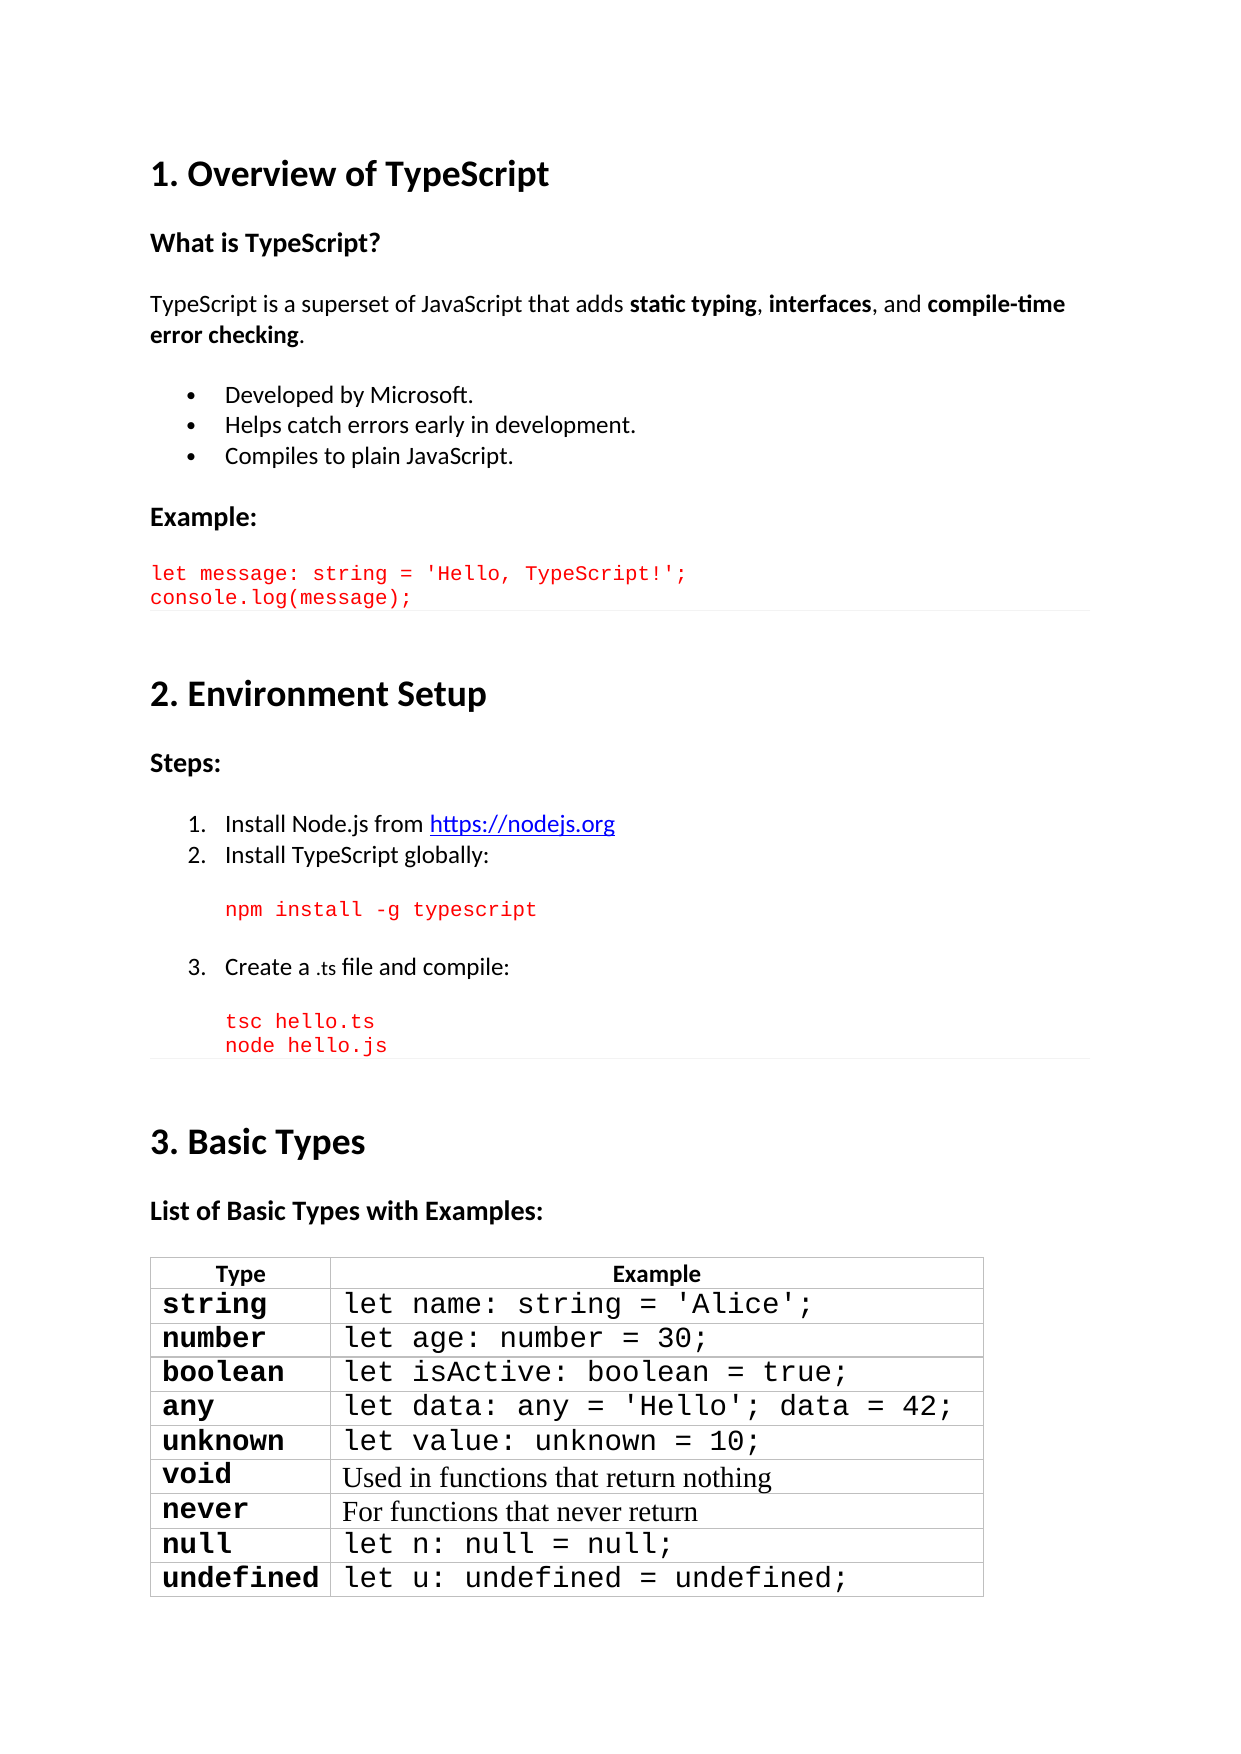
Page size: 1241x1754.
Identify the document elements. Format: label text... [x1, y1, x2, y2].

table_cell let data: any = 'Hello'; data = 42; [331, 1392, 983, 1424]
table_cell let age: number = 30; [331, 1324, 983, 1356]
list Compiles to plain JavaScript. [187, 440, 1090, 470]
table_cell let u: undefined = undefined; [331, 1563, 983, 1596]
text let message: string = 'Hello, TypeScript!'; [150, 563, 1090, 587]
text Steps: [150, 745, 1090, 779]
table_header Type [151, 1258, 330, 1288]
list Install TypeScript globally: [187, 839, 1090, 869]
table_cell never [151, 1494, 330, 1528]
table_cell For functions that never return [331, 1494, 983, 1528]
table_cell let n: null = null; [331, 1529, 983, 1562]
table_cell boolean [151, 1358, 330, 1391]
text node hello.js [225, 1035, 1090, 1058]
text 3. Basic Types [150, 1118, 1090, 1164]
table_cell null [151, 1529, 330, 1562]
table_cell undefined [151, 1563, 330, 1596]
table_cell let value: unknown = 10; [331, 1426, 983, 1459]
table_cell let isActive: boolean = true; [331, 1358, 983, 1391]
text tsc hello.ts [225, 1011, 1090, 1035]
table_cell let name: string = 'Alice'; [331, 1289, 983, 1322]
table_cell number [151, 1324, 330, 1356]
list Developed by Microsoft. [187, 379, 1090, 409]
table_cell Used in functions that return nothing [331, 1460, 983, 1493]
text 2. Environment Setup [150, 670, 1090, 716]
table_cell any [151, 1392, 330, 1424]
text npm install -g typescript [225, 899, 1090, 922]
list Install Node.js from https://nodejs.org [187, 808, 1090, 839]
table_cell unknown [151, 1426, 330, 1459]
text List of Basic Types with Examples: [150, 1193, 1090, 1228]
table_cell void [151, 1460, 330, 1493]
text What is TypeScript? [150, 225, 1090, 259]
list Create a .ts file and compile: [187, 952, 1090, 982]
text 1. Overview of TypeScript [150, 150, 1090, 196]
table_header Example [331, 1258, 983, 1288]
text Example: [150, 499, 1090, 534]
text console.log(message); [150, 587, 1090, 610]
list Helps catch errors early in development. [187, 409, 1090, 440]
table_cell string [151, 1289, 330, 1322]
text TypeScript is a superset of JavaScript that adds static typing, interfaces, and compile-time error checking. [150, 288, 1090, 349]
